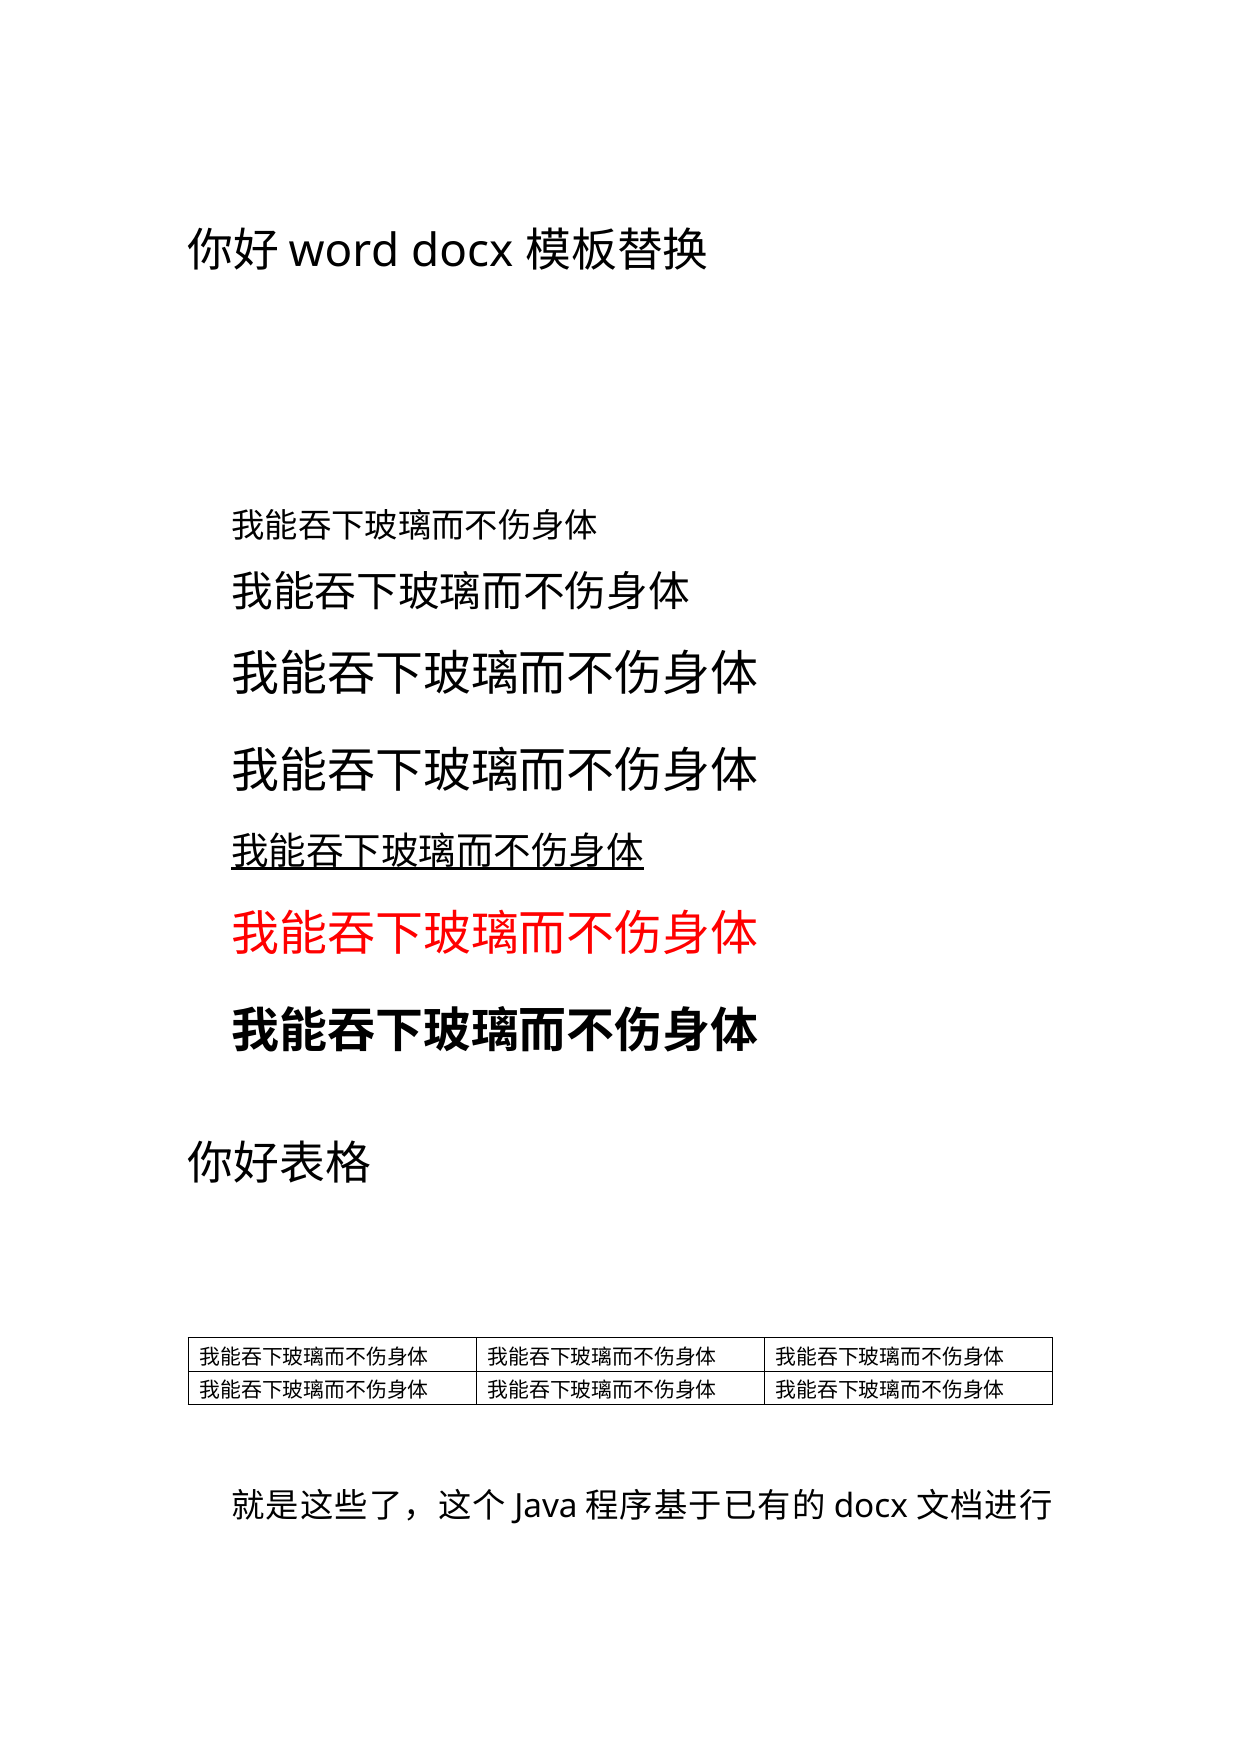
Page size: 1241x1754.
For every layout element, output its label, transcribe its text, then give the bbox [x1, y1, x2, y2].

text 我能吞下玻璃而不伤身体 [187, 717, 1053, 815]
table_header 我能吞下玻璃而不伤身体 [765, 1338, 1052, 1371]
text 我能吞下玻璃而不伤身体 [187, 977, 1053, 1075]
text 我能吞下玻璃而不伤身体 [187, 555, 1053, 620]
table_cell 我能吞下玻璃而不伤身体 [765, 1372, 1052, 1404]
table_cell 我能吞下玻璃而不伤身体 [477, 1372, 764, 1404]
table_cell 我能吞下玻璃而不伤身体 [189, 1372, 476, 1404]
subtitle 你好表格 [187, 1110, 1053, 1208]
table_header 我能吞下玻璃而不伤身体 [477, 1338, 764, 1371]
text 我能吞下玻璃而不伤身体 [187, 490, 1053, 555]
table_header 我能吞下玻璃而不伤身体 [189, 1338, 476, 1371]
subtitle 你好word docx 模板替换 [187, 197, 1053, 295]
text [187, 1470, 1053, 1535]
text 我能吞下玻璃而不伤身体 [187, 815, 1053, 880]
text 我能吞下玻璃而不伤身体 [187, 620, 1053, 717]
text 我能吞下玻璃而不伤身体 [187, 880, 1053, 977]
